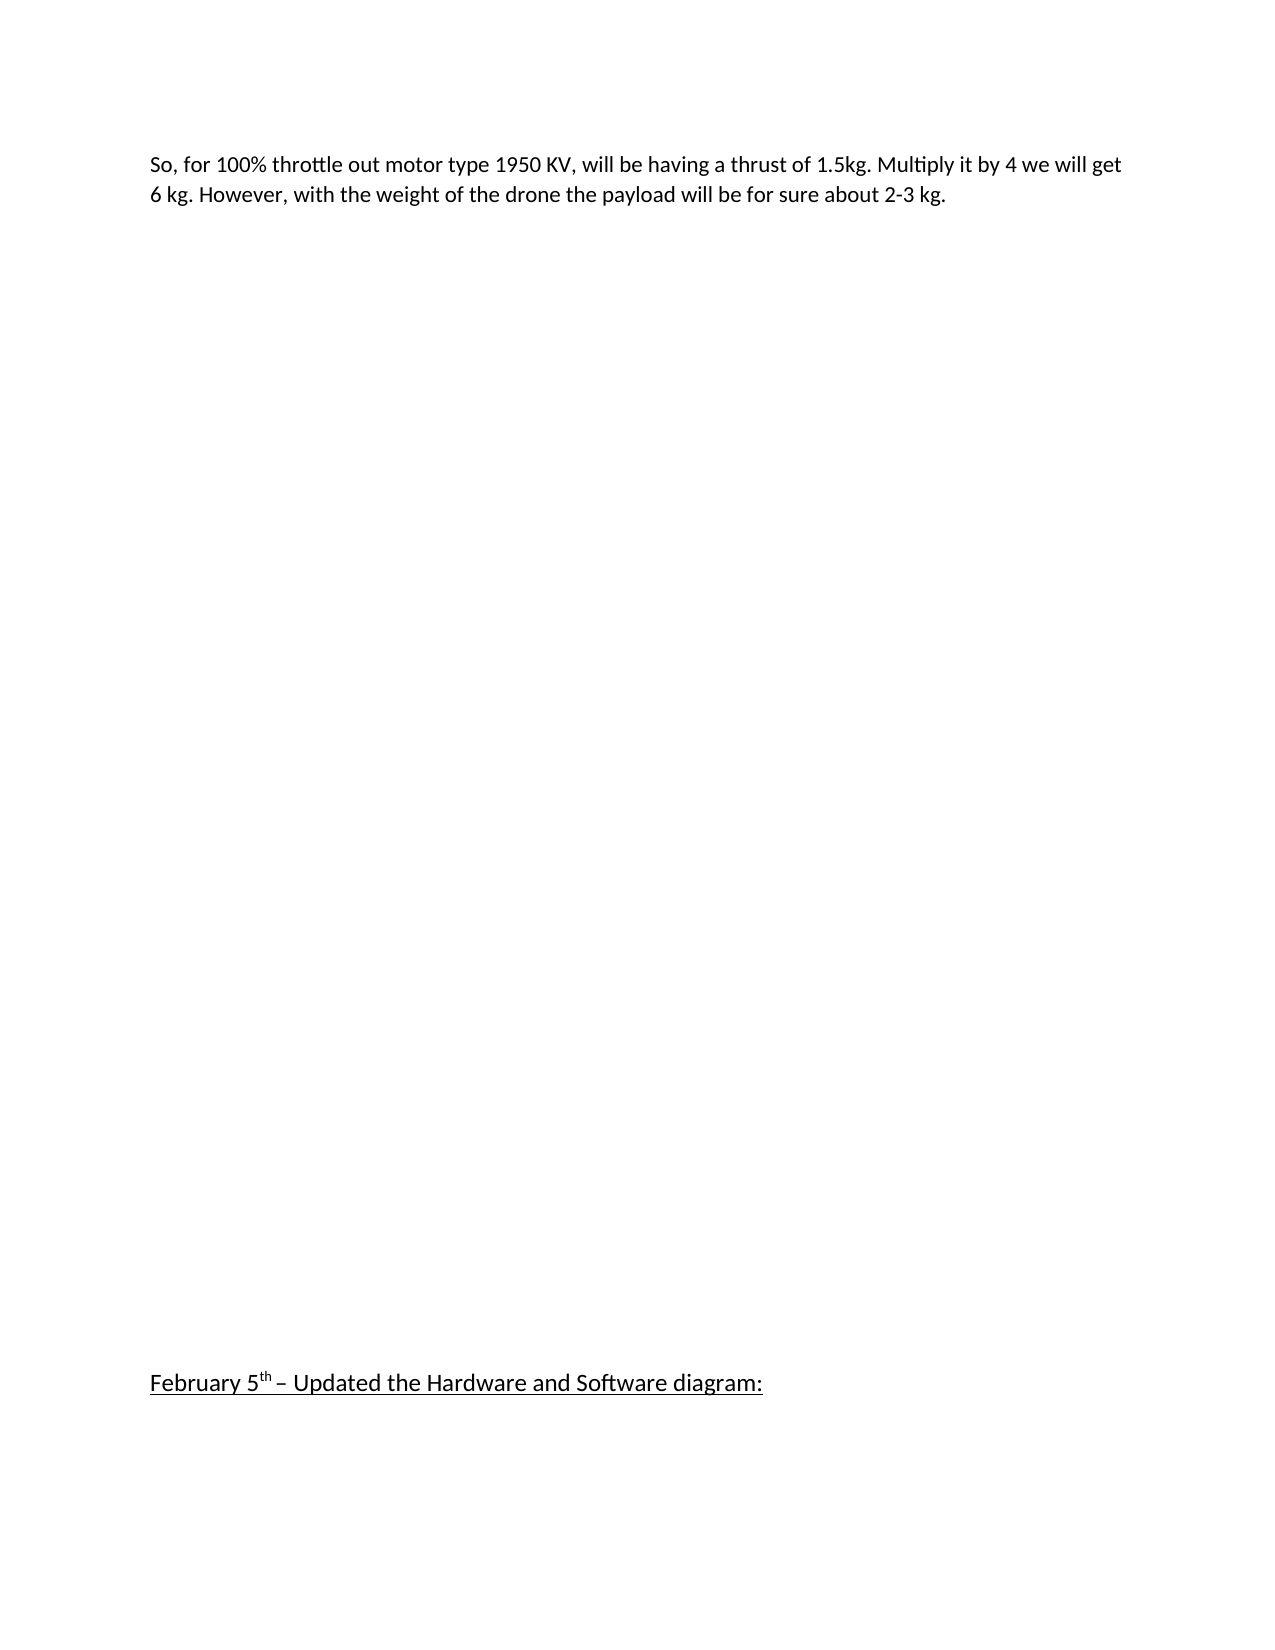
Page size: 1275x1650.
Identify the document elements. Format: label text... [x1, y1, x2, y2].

text February 5th – Updated the Hardware and Software diagram: [150, 1367, 1125, 1398]
text So, for 100% throttle out motor type 1950 KV, will be having a thrust of 1.5kg. Multiply it by 4 we will get 6 kg. However, with the weight of the drone the payload will be for sure about 2-3 kg. [150, 150, 1125, 208]
